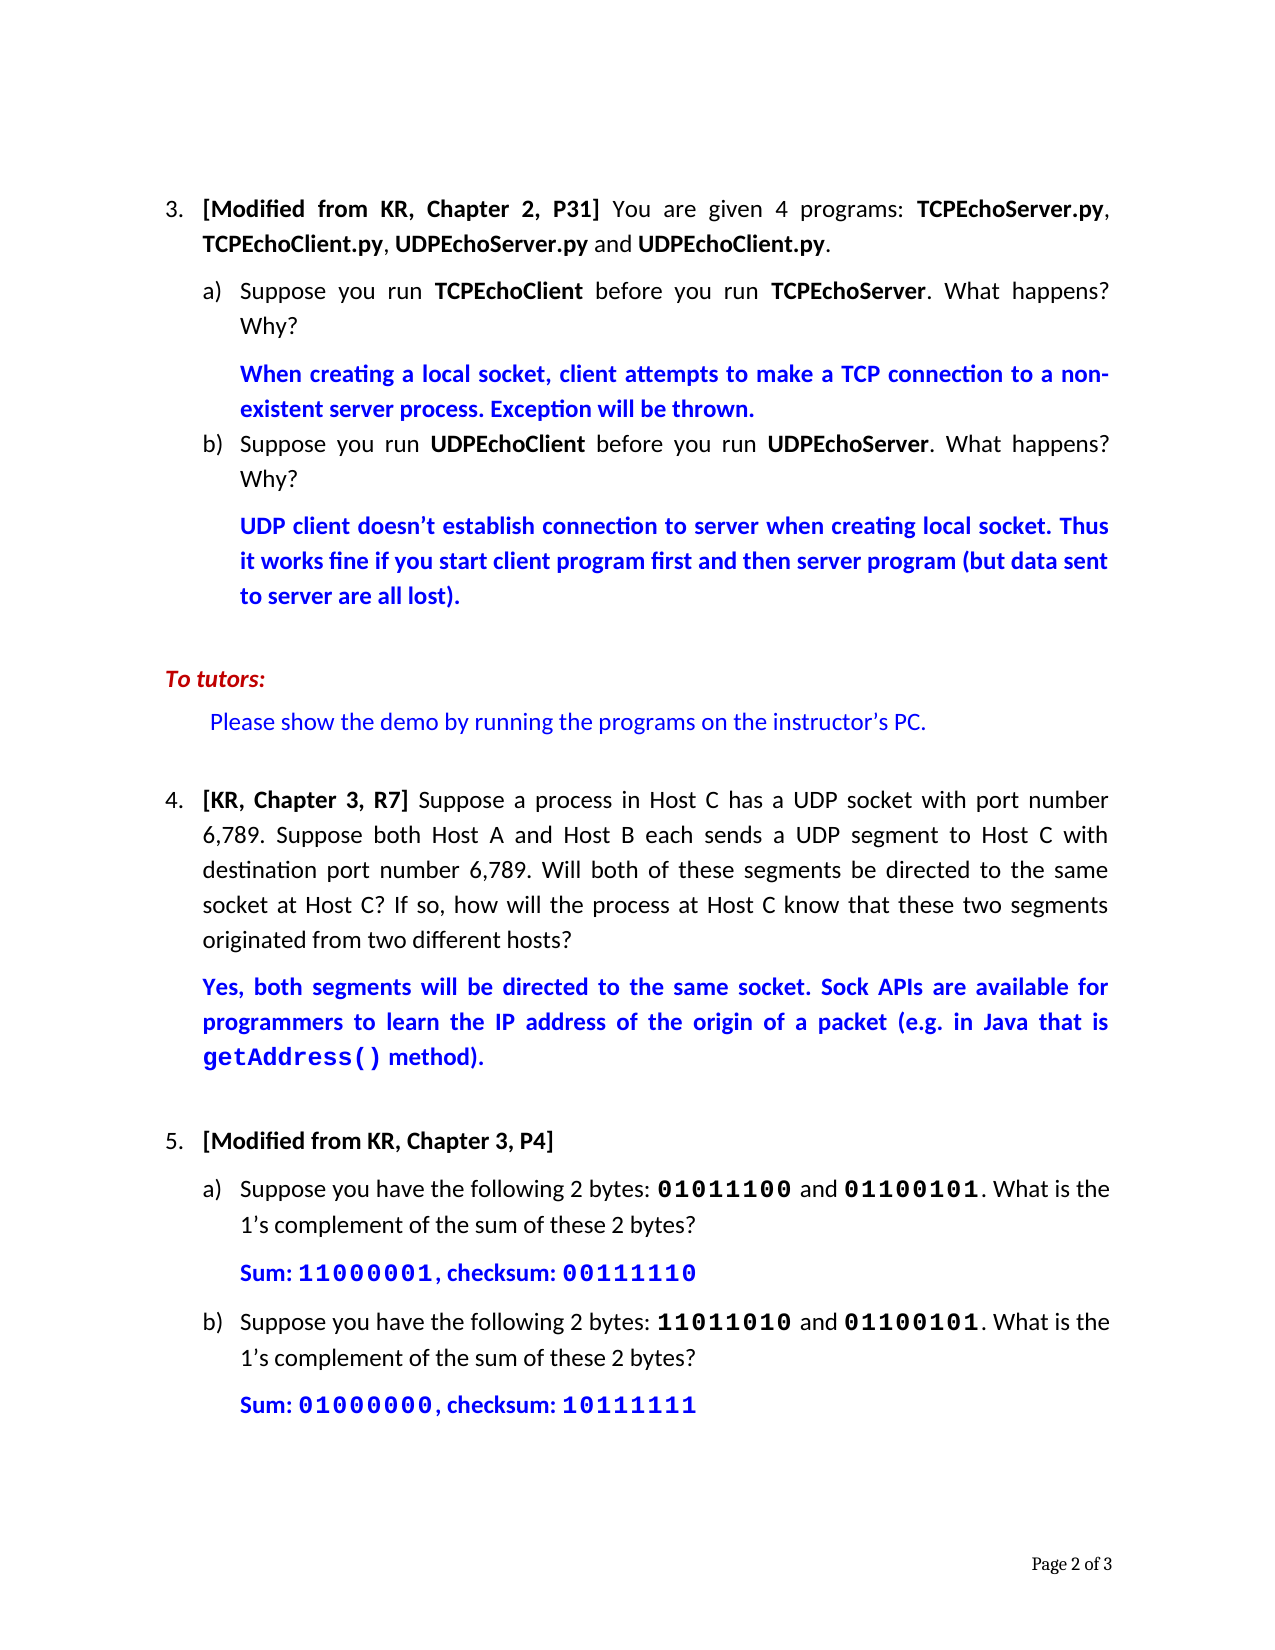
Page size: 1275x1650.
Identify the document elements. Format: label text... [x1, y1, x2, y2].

list Suppose you have the following 2 bytes: 01011100 and 01100101. What is the 1’s complement of the sum of these 2 bytes? [202, 1173, 1110, 1240]
list When creating a local socket, client attempts to make a TCP connection to a non-existent server process. Exception will be thrown. [240, 358, 1110, 423]
list [Modified from KR, Chapter 2, P31] You are given 4 programs: TCPEchoServer.py, TCPEchoClient.py, UDPEchoServer.py and UDPEchoClient.py. [165, 193, 1110, 258]
text Sum: 01000000, checksum: 10111111 [240, 1389, 1110, 1421]
list [Modified from KR, Chapter 3, P4] [165, 1126, 1110, 1156]
list UDP client doesn’t establish connection to server when creating local socket. Thus it works fine if you start client program first and then server program (but data sent to server are all lost). [240, 511, 1110, 611]
text Sum: 11000001, checksum: 00111110 [240, 1257, 1110, 1288]
list [KR, Chapter 3, R7] Suppose a process in Host C has a UDP socket with port number 6,789. Suppose both Host A and Host B each sends a UDP segment to Host C with destination port number 6,789. Will both of these segments be directed to the same socket at Host C? If so, how will the process at Host C know that these two segments originated from two different hosts? [165, 784, 1110, 954]
text Please show the demo by running the programs on the instructor’s PC. [210, 706, 1110, 737]
list Suppose you have the following 2 bytes: 11011010 and 01100101. What is the 1’s complement of the sum of these 2 bytes? [202, 1306, 1110, 1372]
list Suppose you run TCPEchoClient before you run TCPEchoServer. What happens? Why? [202, 276, 1110, 341]
text To tutors: [165, 663, 1110, 693]
text Yes, both segments will be directed to the same socket. Sock APIs are available for programmers to learn the IP address of the origin of a packet (e.g. in Java that is getAddress() method). [202, 972, 1110, 1073]
list Suppose you run UDPEchoClient before you run UDPEchoServer. What happens? Why? [202, 428, 1110, 493]
